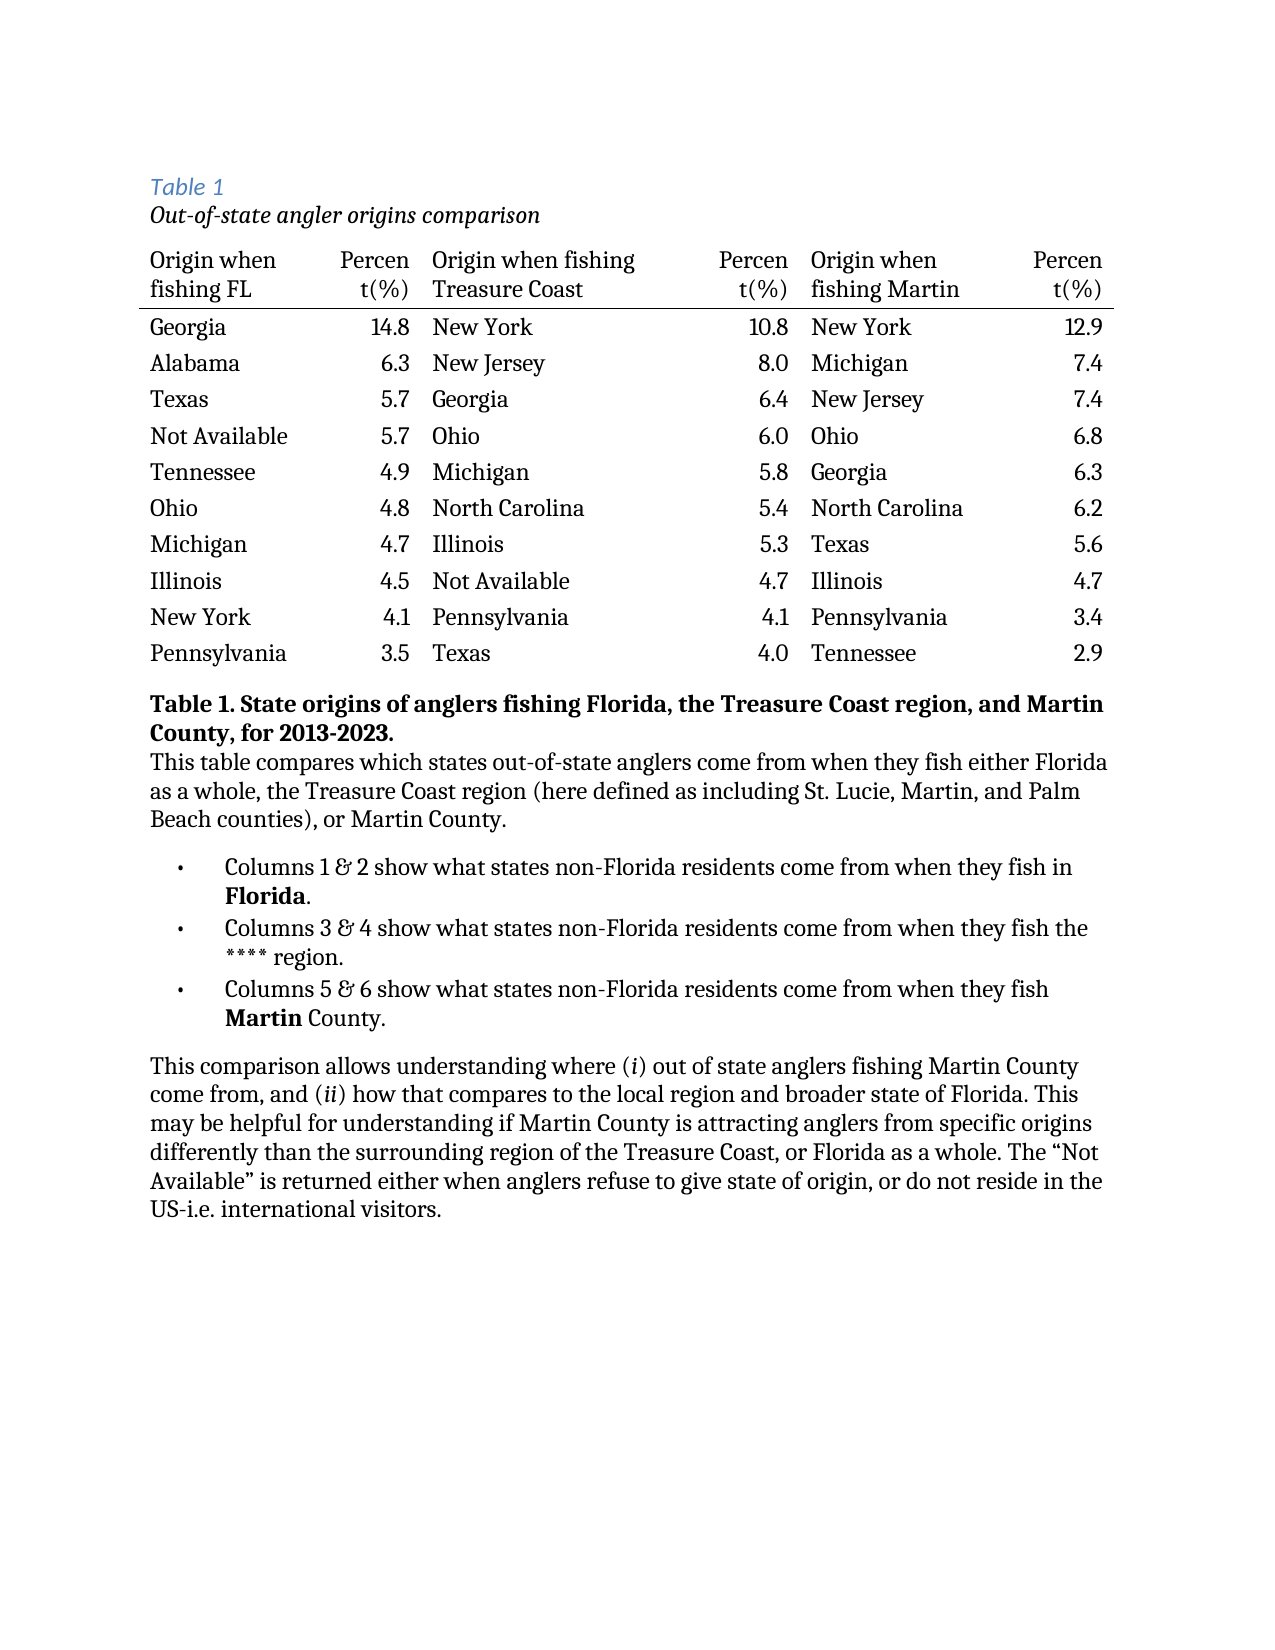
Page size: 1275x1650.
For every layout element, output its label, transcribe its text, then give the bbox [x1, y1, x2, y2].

table_cell Michigan [139, 527, 324, 563]
table_cell New Jersey [421, 345, 703, 382]
table_cell Ohio [421, 418, 703, 454]
table_cell Pennsylvania [421, 599, 703, 635]
table_cell Georgia [421, 382, 703, 418]
table_cell Illinois [800, 563, 1017, 599]
table_cell 4.1 [703, 599, 799, 635]
table_cell 4.7 [1017, 563, 1114, 599]
table_cell 3.5 [324, 635, 421, 672]
table_cell Texas [421, 635, 703, 672]
table_cell 6.4 [703, 382, 799, 418]
table_cell 4.7 [324, 527, 421, 563]
list Columns 3 & 4 show what states non-Florida residents come from when they fish the **** region. [175, 914, 1125, 972]
list Columns 1 & 2 show what states non-Florida residents come from when they fish in Florida. [175, 853, 1125, 910]
table_cell 5.8 [703, 454, 799, 490]
table_cell 5.6 [1017, 527, 1114, 563]
table_header Origin when fishing FL [139, 243, 324, 308]
table_cell Illinois [421, 527, 703, 563]
table_cell Texas [139, 382, 324, 418]
table_cell Pennsylvania [139, 635, 324, 672]
table_cell 4.8 [324, 490, 421, 527]
text Table 1. State origins of anglers fishing Florida, the Treasure Coast region, and Martin County, for 2013-2023. This table compares which states out-of-state anglers come from when they fish either Florida as a whole, the Treasure Coast region (here defined as including St. Lucie, Martin, and Palm Beach counties), or Martin County. [150, 690, 1125, 834]
table_cell 2.9 [1017, 635, 1114, 672]
table_cell 5.7 [324, 382, 421, 418]
table_cell 6.2 [1017, 490, 1114, 527]
table_cell 7.4 [1017, 382, 1114, 418]
table_header Percent(%) [324, 243, 421, 308]
table_cell Alabama [139, 345, 324, 382]
table_cell 4.1 [324, 599, 421, 635]
table_cell 4.5 [324, 563, 421, 599]
table_cell Michigan [421, 454, 703, 490]
table_cell New York [421, 309, 703, 345]
text This comparison allows understanding where (i) out of state anglers fishing Martin County come from, and (ii) how that compares to the local region and broader state of Florida. This may be helpful for understanding if Martin County is attracting anglers from specific origins differently than the surrounding region of the Treasure Coast, or Florida as a whole. The “Not Available” is returned either when anglers refuse to give state of origin, or do not reside in the US-i.e. international visitors. [150, 1052, 1125, 1224]
table_header Percent(%) [1017, 243, 1114, 308]
table_cell Ohio [139, 490, 324, 527]
table_cell 4.7 [703, 563, 799, 599]
table_cell Georgia [800, 454, 1017, 490]
list Columns 5 & 6 show what states non-Florida residents come from when they fish Martin County. [175, 975, 1125, 1033]
table_header Origin when fishing Martin [800, 243, 1017, 308]
subtitle Table 1 [150, 171, 1125, 201]
table_cell 5.3 [703, 527, 799, 563]
table_cell Ohio [800, 418, 1017, 454]
table_cell Pennsylvania [800, 599, 1017, 635]
table_cell 5.7 [324, 418, 421, 454]
table_cell 6.0 [703, 418, 799, 454]
table_header Percent(%) [703, 243, 799, 308]
table_cell North Carolina [800, 490, 1017, 527]
table_cell 14.8 [324, 309, 421, 345]
table_cell New York [139, 599, 324, 635]
table_cell 6.8 [1017, 418, 1114, 454]
table_cell Not Available [139, 418, 324, 454]
table_header Origin when fishing Treasure Coast [421, 243, 703, 308]
table_cell Not Available [421, 563, 703, 599]
table_cell 12.9 [1017, 309, 1114, 345]
table_cell Georgia [139, 309, 324, 345]
table_cell New Jersey [800, 382, 1017, 418]
table_cell 7.4 [1017, 345, 1114, 382]
table_cell 8.0 [703, 345, 799, 382]
table_cell North Carolina [421, 490, 703, 527]
table_cell 4.9 [324, 454, 421, 490]
table_cell 3.4 [1017, 599, 1114, 635]
table_cell 6.3 [324, 345, 421, 382]
table_cell Tennessee [800, 635, 1017, 672]
text Out-of-state angler origins comparison [150, 201, 1125, 230]
table_cell Texas [800, 527, 1017, 563]
table_cell Michigan [800, 345, 1017, 382]
table_cell 6.3 [1017, 454, 1114, 490]
table_cell 10.8 [703, 309, 799, 345]
table_cell 4.0 [703, 635, 799, 672]
table_cell Illinois [139, 563, 324, 599]
table_cell Tennessee [139, 454, 324, 490]
table_cell 5.4 [703, 490, 799, 527]
table_cell New York [800, 309, 1017, 345]
